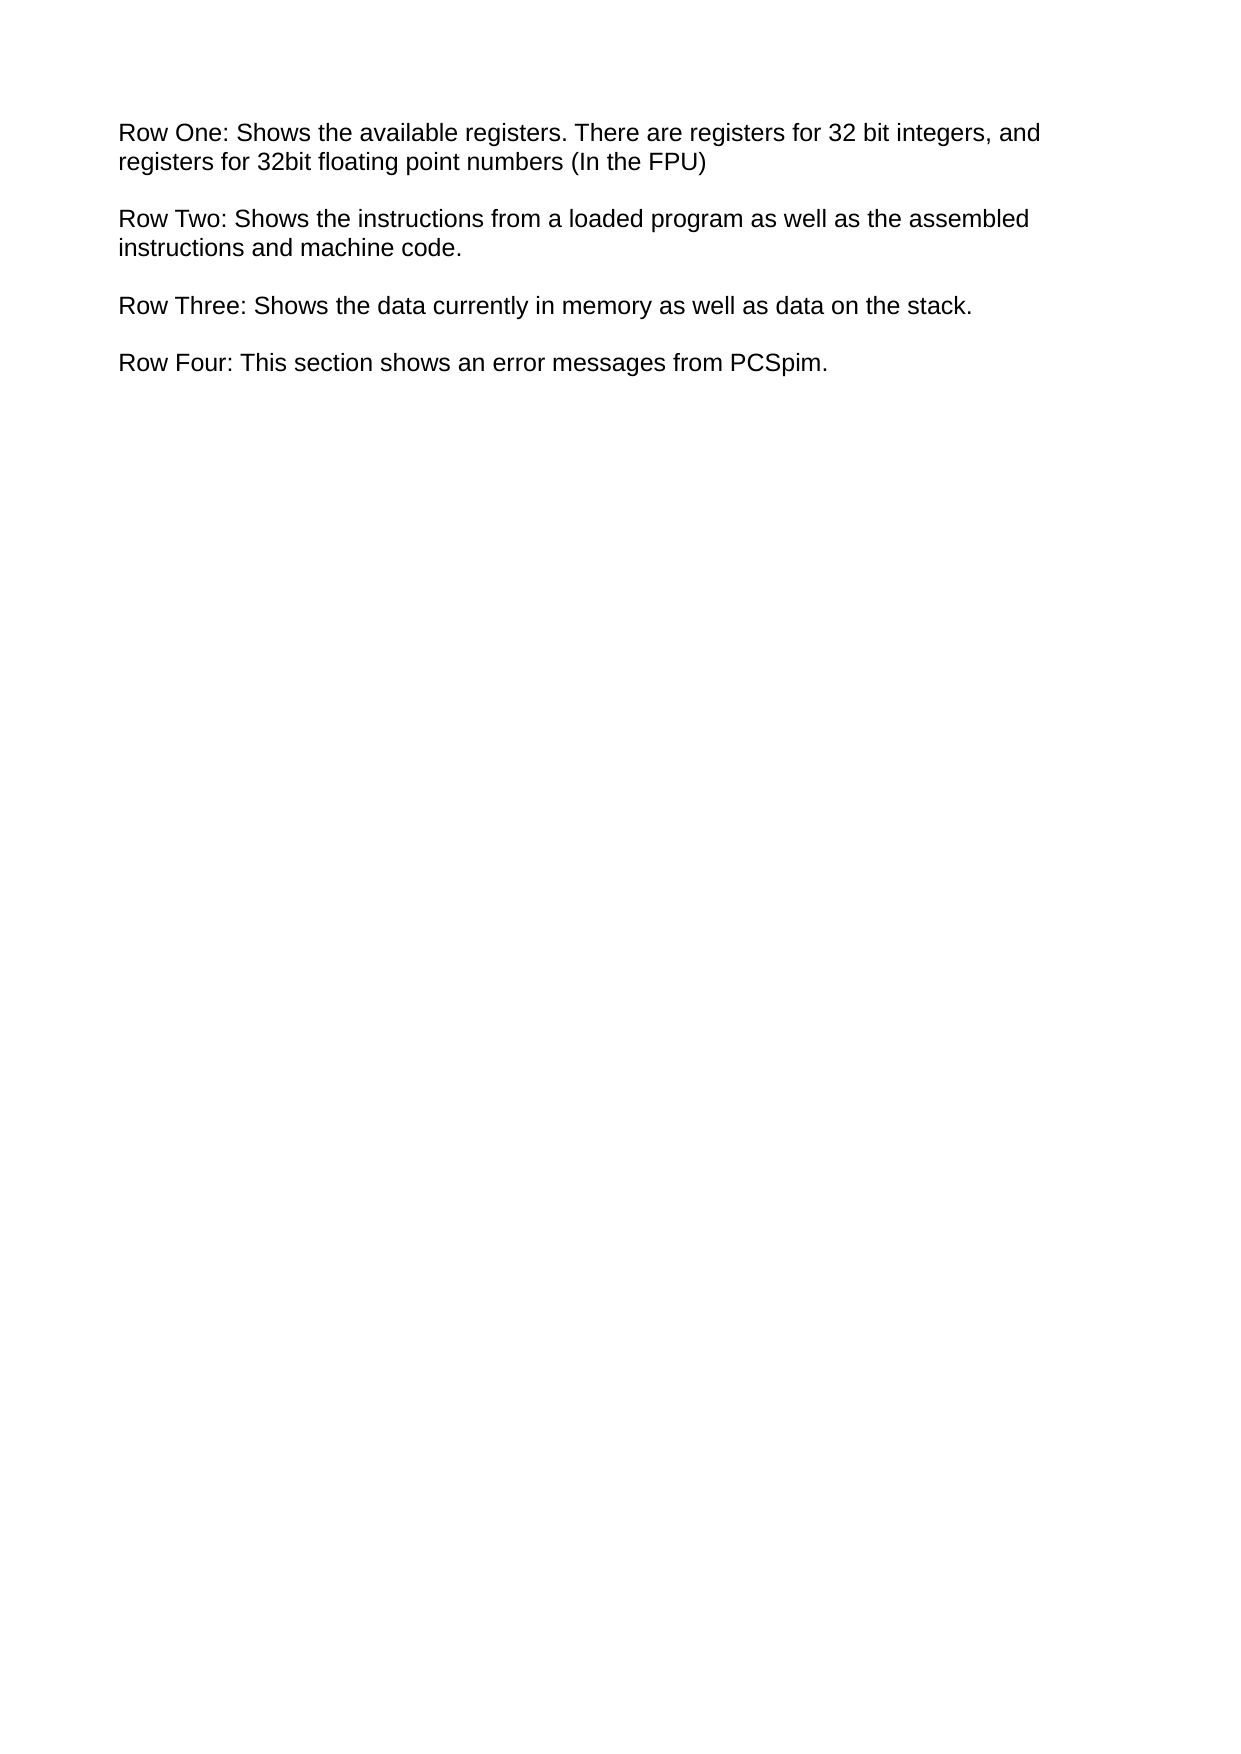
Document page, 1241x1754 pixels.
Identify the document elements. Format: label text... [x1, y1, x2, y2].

text Row Three: Shows the data currently in memory as well as data on the stack. [118, 291, 1122, 319]
text Row One: Shows the available registers. There are registers for 32 bit integers, and registers for 32bit floating point numbers (In the FPU) [118, 118, 1122, 176]
text Row Four: This section shows an error messages from PCSpim. [118, 348, 1122, 377]
text Row Two: Shows the instructions from a loaded program as well as the assembled instructions and machine code. [118, 204, 1122, 262]
